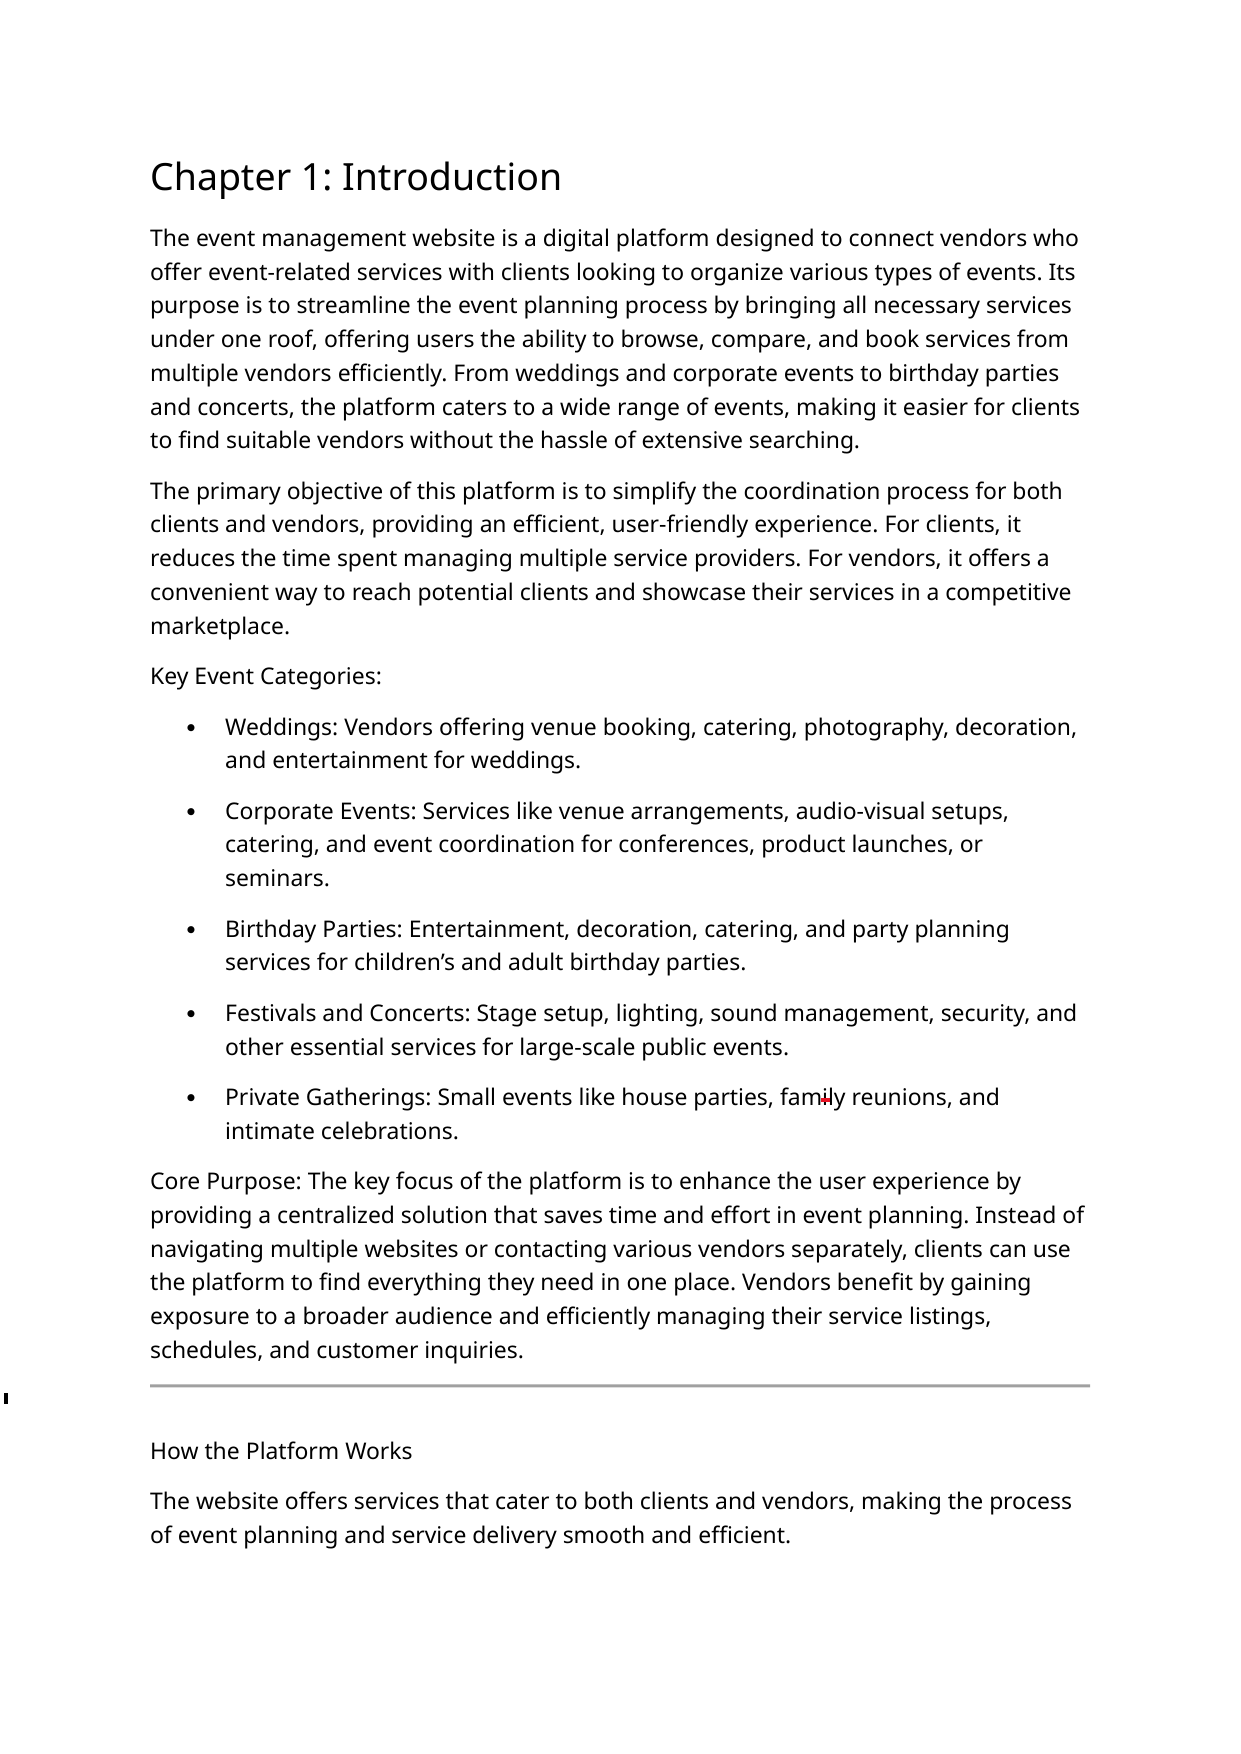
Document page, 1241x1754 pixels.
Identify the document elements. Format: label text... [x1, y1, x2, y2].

text The primary objective of this platform is to simplify the coordination process for both clients and vendors, providing an efficient, user-friendly experience. For clients, it reduces the time spent managing multiple service providers. For vendors, it offers a convenient way to reach potential clients and showcase their services in a competitive marketplace. [150, 475, 1090, 641]
text How the Platform Works [150, 1435, 1090, 1466]
text Chapter 1: Introduction [150, 150, 1090, 201]
list Private Gatherings: Small events like house parties, family reunions, and intimate celebrations. [187, 1081, 1090, 1146]
text Key Event Categories: [150, 660, 1090, 691]
text The event management website is a digital platform designed to connect vendors who offer event-related services with clients looking to organize various types of events. Its purpose is to streamline the event planning process by bringing all necessary services under one roof, offering users the ability to browse, compare, and book services from multiple vendors efficiently. From weddings and corporate events to birthday parties and concerts, the platform caters to a wide range of events, making it easier for clients to find suitable vendors without the hassle of extensive searching. [150, 222, 1090, 456]
text Core Purpose: The key focus of the platform is to enhance the user experience by providing a centralized solution that saves time and effort in event planning. Instead of navigating multiple websites or contacting various vendors separately, clients can use the platform to find everything they need in one place. Vendors benefit by gaining exposure to a broader audience and efficiently managing their service listings, schedules, and customer inquiries. [150, 1165, 1090, 1365]
list Weddings: Vendors offering venue booking, catering, photography, decoration, and entertainment for weddings. [187, 711, 1090, 776]
list Festivals and Concerts: Stage setup, lighting, sound management, security, and other essential services for large-scale public events. [187, 997, 1090, 1062]
text The website offers services that cater to both clients and vendors, making the process of event planning and service delivery smooth and efficient. [150, 1485, 1090, 1550]
list Corporate Events: Services like venue arrangements, audio-visual setups, catering, and event coordination for conferences, product launches, or seminars. [187, 795, 1090, 893]
picture [4, 1393, 8, 1404]
list Birthday Parties: Entertainment, decoration, catering, and party planning services for children’s and adult birthday parties. [187, 913, 1090, 978]
